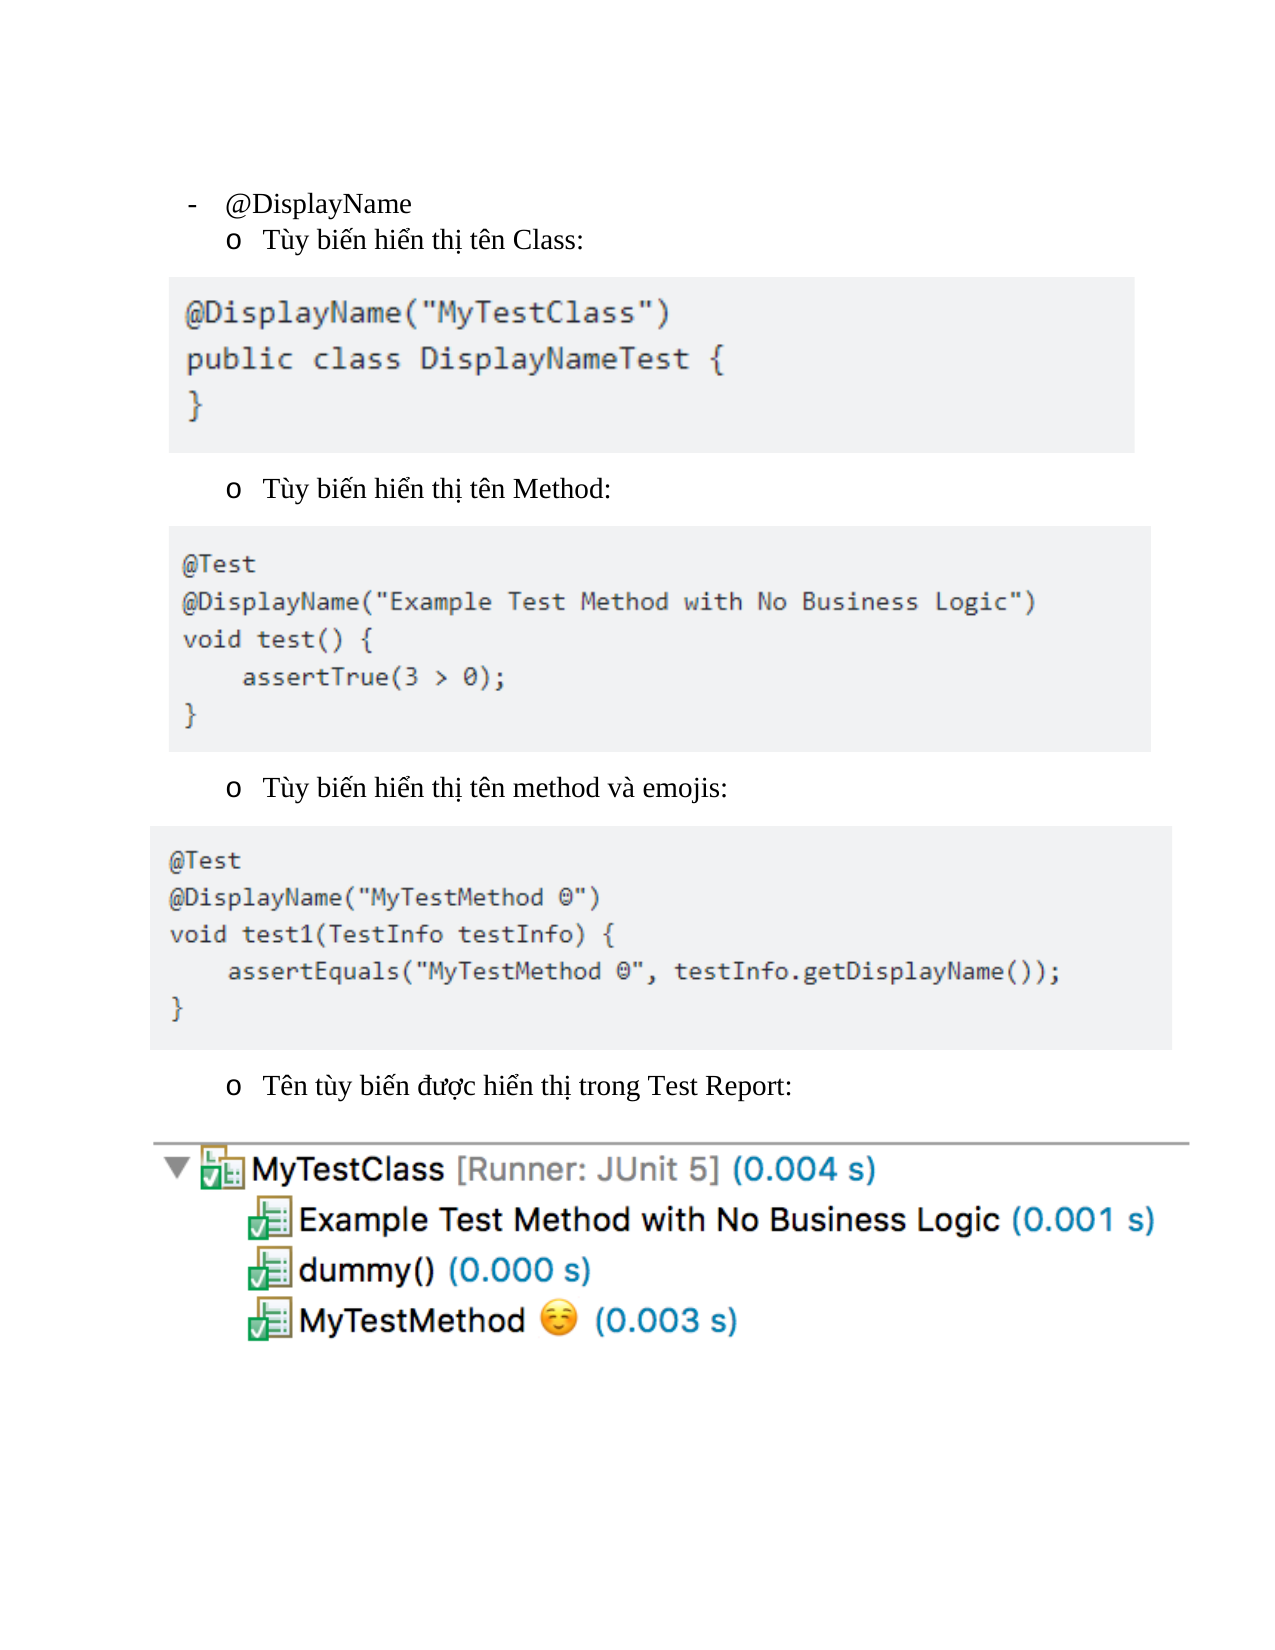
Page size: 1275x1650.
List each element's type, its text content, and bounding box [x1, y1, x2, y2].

picture [168, 526, 1151, 752]
list Tùy biến hiển thị tên Method: [225, 471, 1125, 507]
list @DisplayName [187, 186, 1125, 220]
picture [121, 1123, 1200, 1405]
list Tùy biến hiển thị tên Class: [225, 222, 1125, 258]
list Tùy biến hiển thị tên method và emojis: [225, 770, 1125, 806]
list Tên tùy biến được hiển thị trong Test Report: [225, 1068, 1125, 1104]
picture [168, 277, 1135, 453]
picture [150, 826, 1173, 1050]
